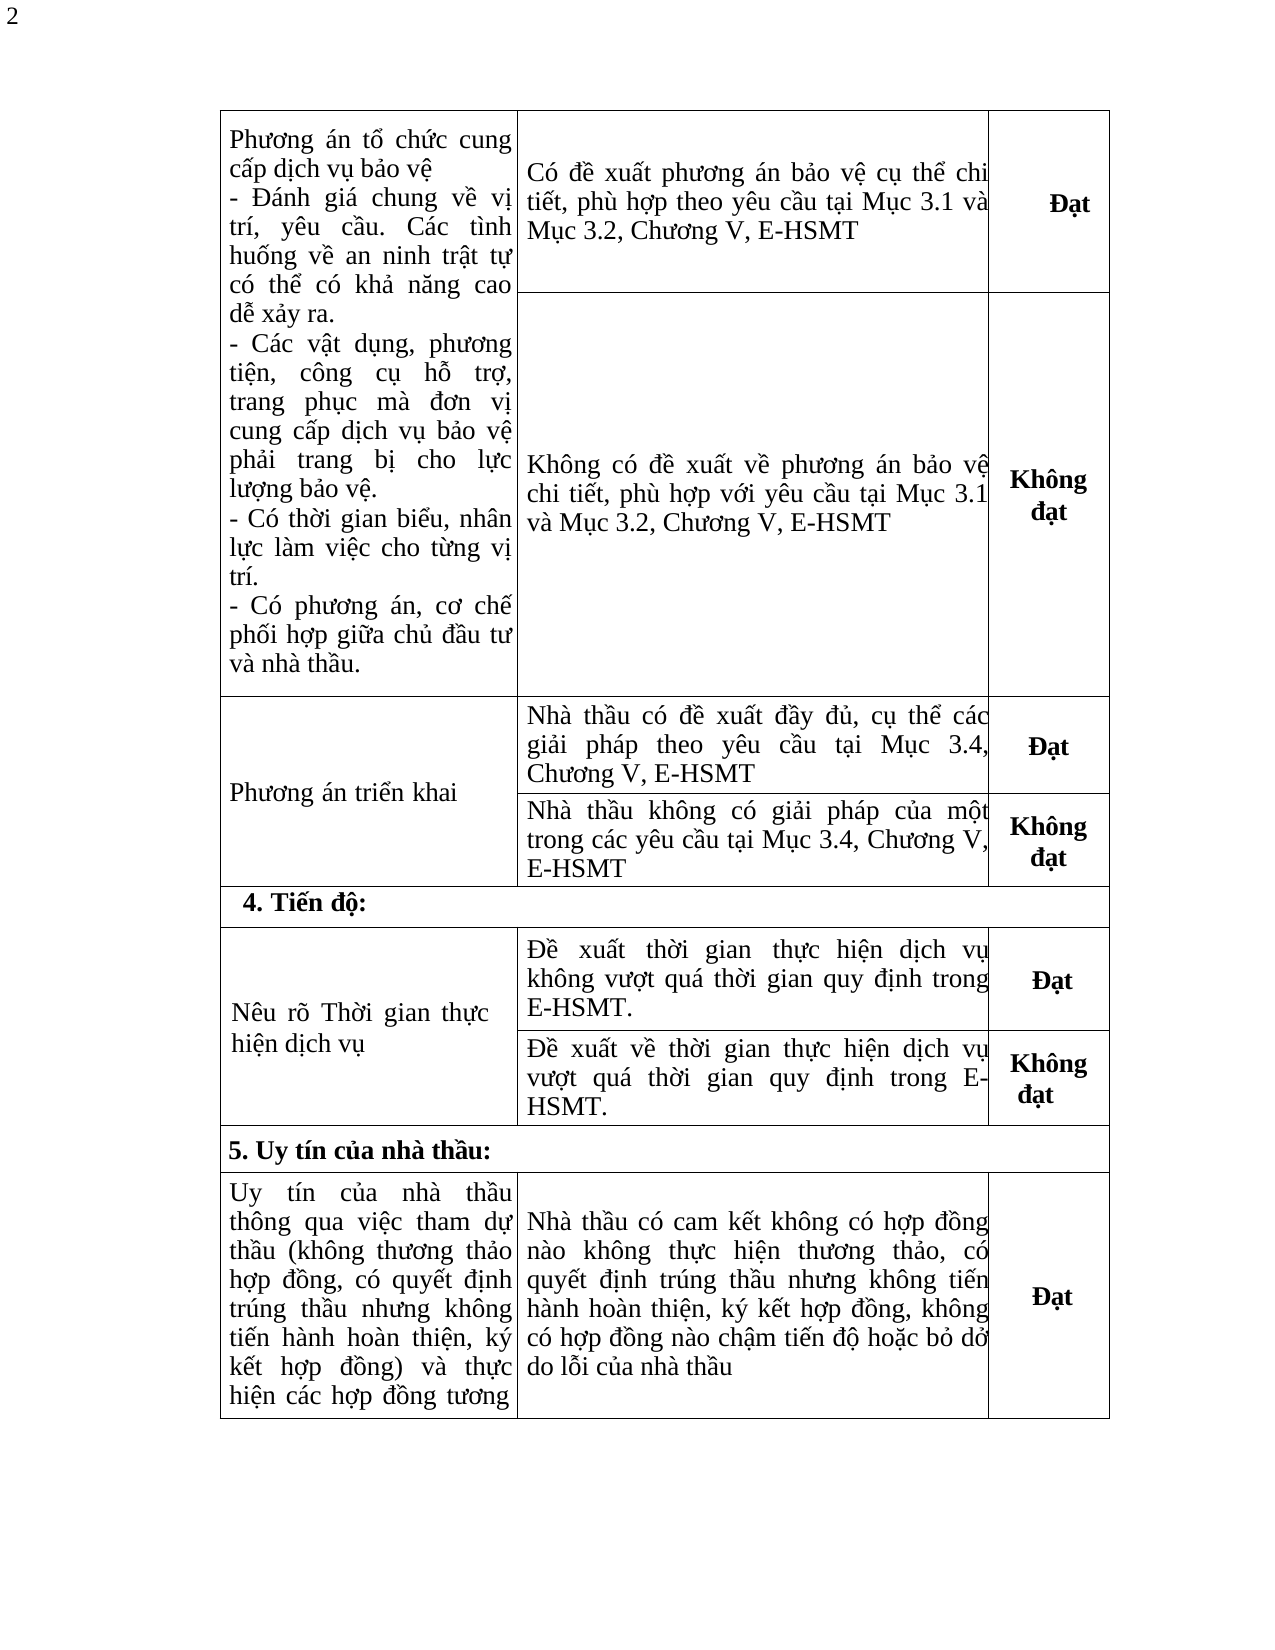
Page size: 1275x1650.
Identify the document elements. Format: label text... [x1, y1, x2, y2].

table_cell 4. Tiến độ: [221, 887, 1109, 927]
table_cell Đạt [989, 697, 1109, 793]
table_cell Đề xuất về thời gian thực hiện dịch vụ vượt quá thời gian quy định trong E- HSMT. [518, 1031, 988, 1125]
table_cell Nêu rõ Thời gian thực hiện dịch vụ [221, 928, 517, 1125]
table_cell Nhà thầu có cam kết không có hợp đồng nào không thực hiện thương thảo, có quyết định trúng thầu nhưng không tiến hành hoàn thiện, ký kết hợp đồng, không có hợp đồng nào chậm tiến độ hoặc bỏ dở do lỗi của nhà thầu [518, 1173, 988, 1418]
table_cell Đạt [989, 1173, 1109, 1418]
table_cell Không đạt [989, 293, 1109, 696]
table_header Đạt [989, 111, 1109, 292]
table_cell Không đạt [989, 1031, 1109, 1125]
table_cell 5. Uy tín của nhà thầu: [221, 1126, 1109, 1172]
table_cell Đề xuất thời gian thực hiện dịch vụ không vượt quá thời gian quy định trong E-HSMT. [518, 928, 988, 1030]
table_header Phương án tổ chức cung cấp dịch vụ bảo vệ Đánh giá chung về vị trí, yêu cầu. Các tình huống về an ninh trật tự có thể có khả năng cao dễ xảy ra. Các vật dụng, phương tiện, công cụ hỗ trợ, trang phục mà đơn vị cung cấp dịch vụ bảo vệ phải trang bị cho lực lượng bảo vệ. Có thời gian biểu, nhân lực làm việc cho từng vị trí. Có phương án, cơ chế phối hợp giữa chủ đầu tư và nhà thầu. [221, 111, 517, 696]
table_cell Nhà thầu không có giải pháp của một trong các yêu cầu tại Mục 3.4, Chương V, E-HSMT [518, 794, 988, 886]
table_cell Uy tín của nhà thầu thông qua việc tham dự thầu (không thương thảo hợp đồng, có quyết định trúng thầu nhưng không tiến hành hoàn thiện, ký kết hợp đồng) và thực hiện các hợp đồng tương [221, 1173, 517, 1418]
table_cell Đạt [989, 928, 1109, 1030]
table_header Có đề xuất phương án bảo vệ cụ thể chi tiết, phù hợp theo yêu cầu tại Mục 3.1 và Mục 3.2, Chương V, E-HSMT [518, 111, 988, 292]
table_cell Không đạt [989, 794, 1109, 886]
table_cell Không có đề xuất về phương án bảo vệ chi tiết, phù hợp với yêu cầu tại Mục 3.1 và Mục 3.2, Chương V, E-HSMT [518, 293, 988, 696]
table_cell Phương án triển khai [221, 697, 517, 886]
table_cell Nhà thầu có đề xuất đầy đủ, cụ thể các giải pháp theo yêu cầu tại Mục 3.4, Chương V, E-HSMT [518, 697, 988, 793]
